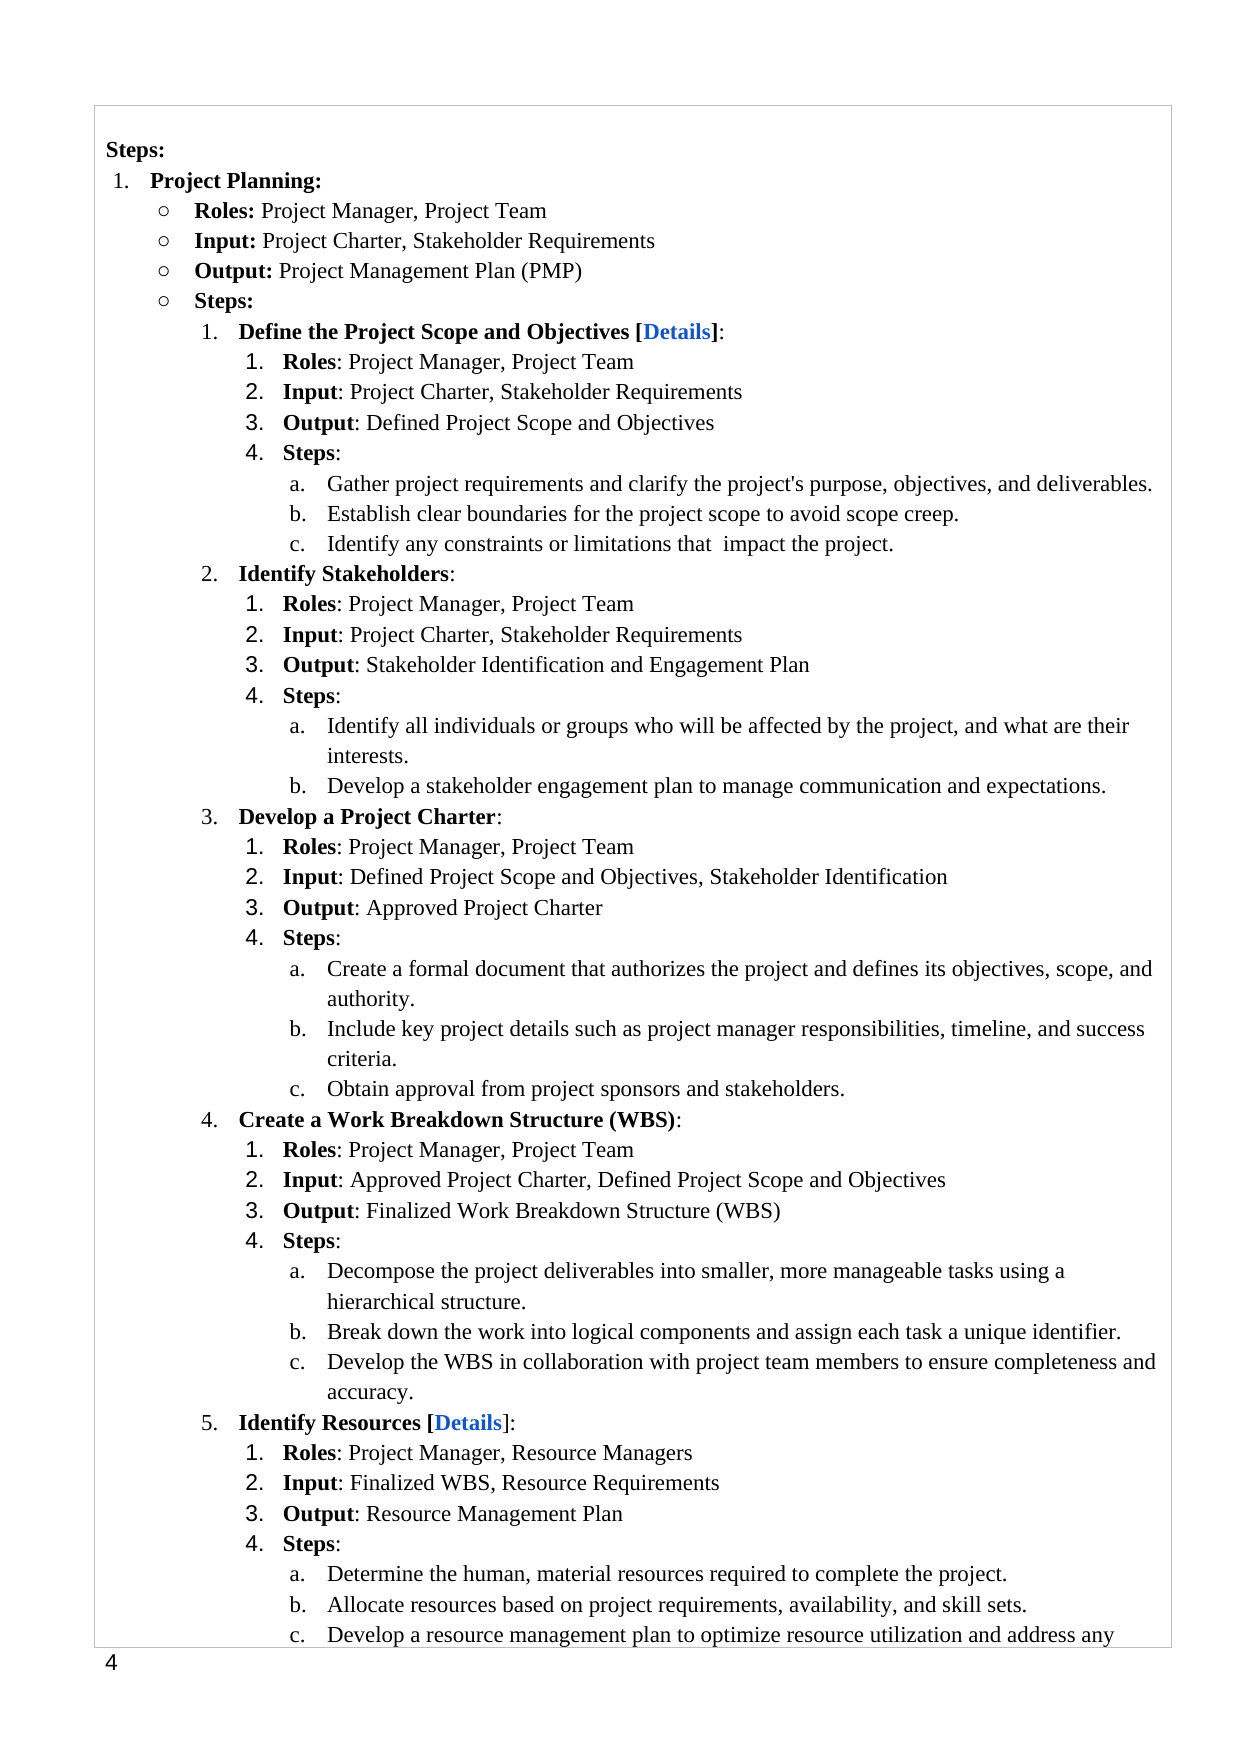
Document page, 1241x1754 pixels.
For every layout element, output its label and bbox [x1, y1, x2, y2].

table_header [95, 106, 1171, 1647]
